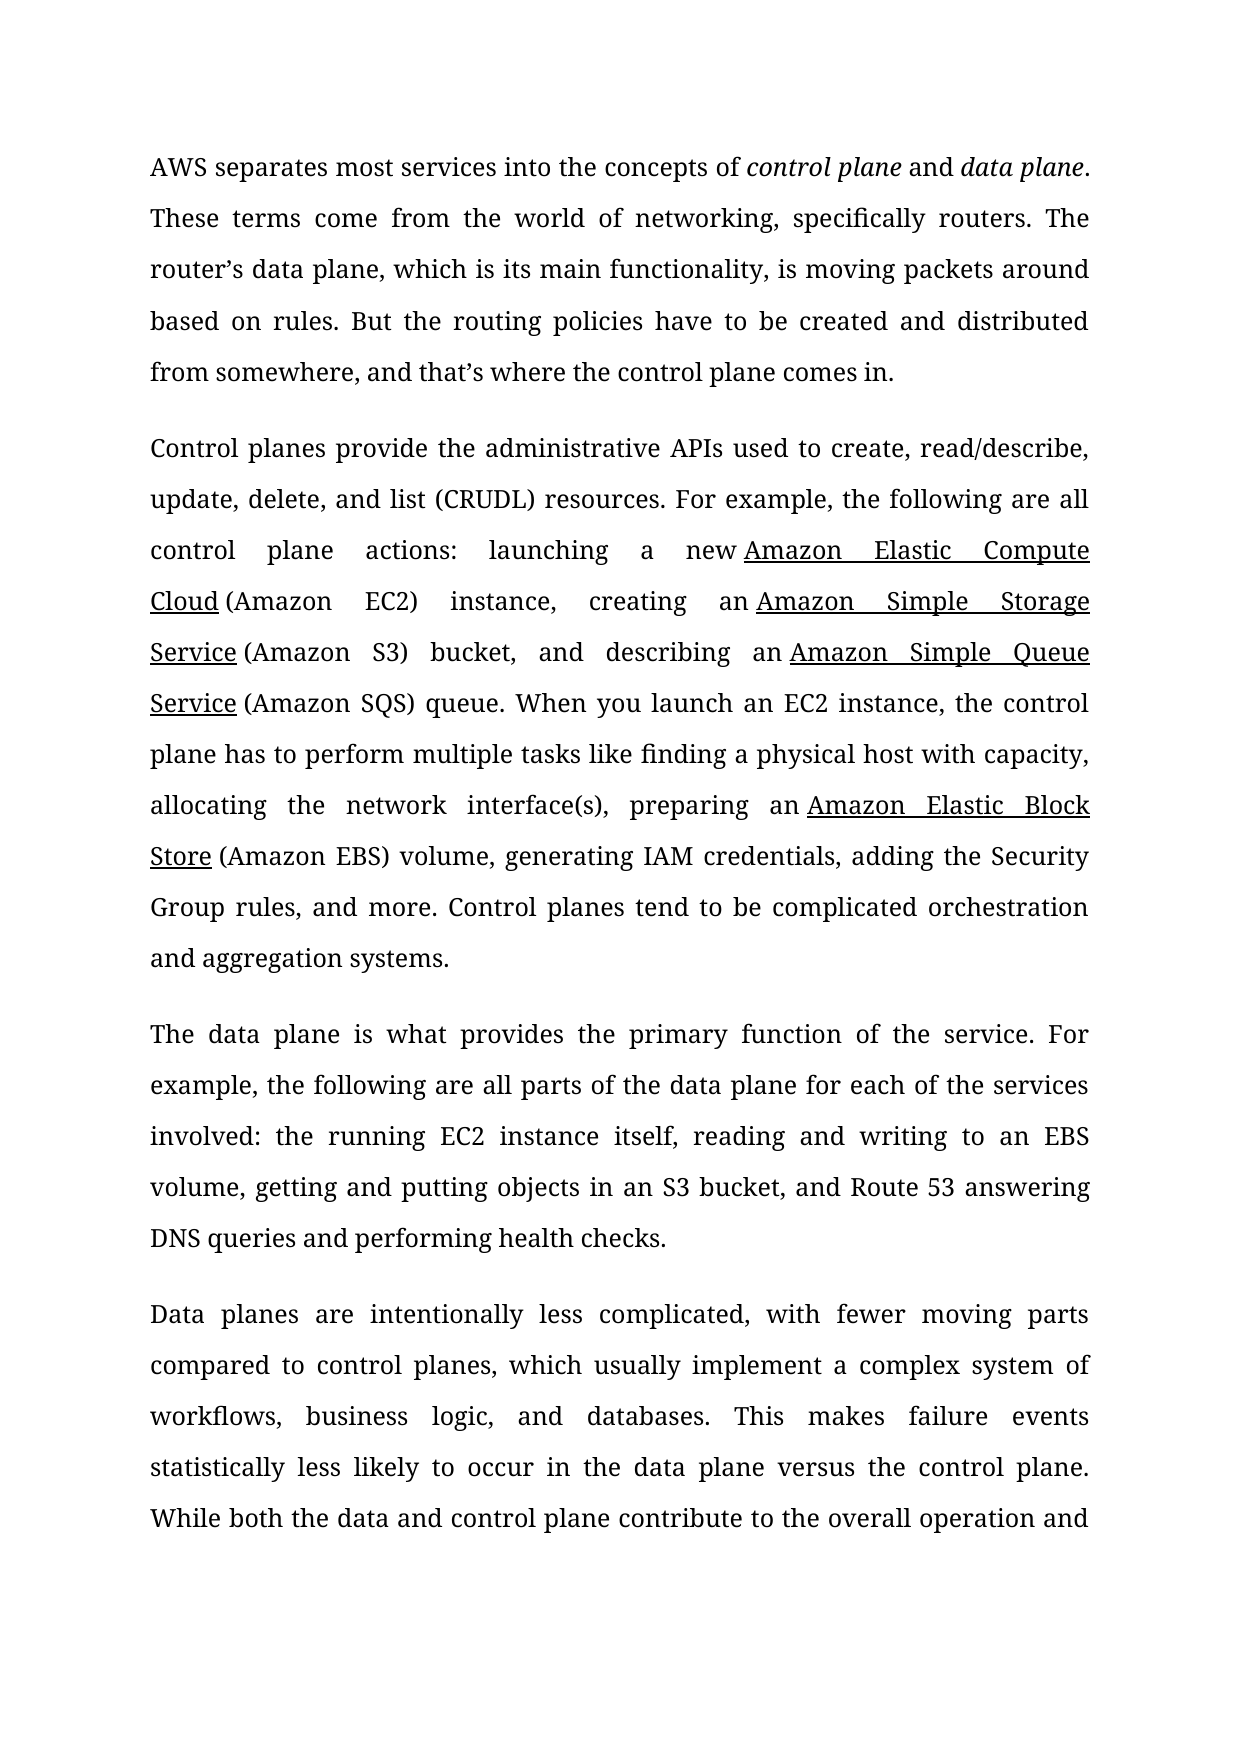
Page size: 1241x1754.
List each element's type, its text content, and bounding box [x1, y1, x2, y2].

text AWS separates most services into the concepts of control plane and data plane. These terms come from the world of networking, specifically routers. The router’s data plane, which is its main functionality, is moving packets around based on rules. But the routing policies have to be created and distributed from somewhere, and that’s where the control plane comes in. [150, 150, 1090, 388]
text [150, 1297, 1090, 1535]
text Control planes provide the administrative APIs used to create, read/describe, update, delete, and list (CRUDL) resources. For example, the following are all control plane actions: launching a new Amazon Elastic Compute Cloud (Amazon EC2) instance, creating an Amazon Simple Storage Service (Amazon S3) bucket, and describing an Amazon Simple Queue Service (Amazon SQS) queue. When you launch an EC2 instance, the control plane has to perform multiple tasks like finding a physical host with capacity, allocating the network interface(s), preparing an Amazon Elastic Block Store (Amazon EBS) volume, generating IAM credentials, adding the Security Group rules, and more. Control planes tend to be complicated orchestration and aggregation systems. [150, 430, 1090, 975]
text The data plane is what provides the primary function of the service. For example, the following are all parts of the data plane for each of the services involved: the running EC2 instance itself, reading and writing to an EBS volume, getting and putting objects in an S3 bucket, and Route 53 answering DNS queries and performing health checks. [150, 1017, 1090, 1255]
